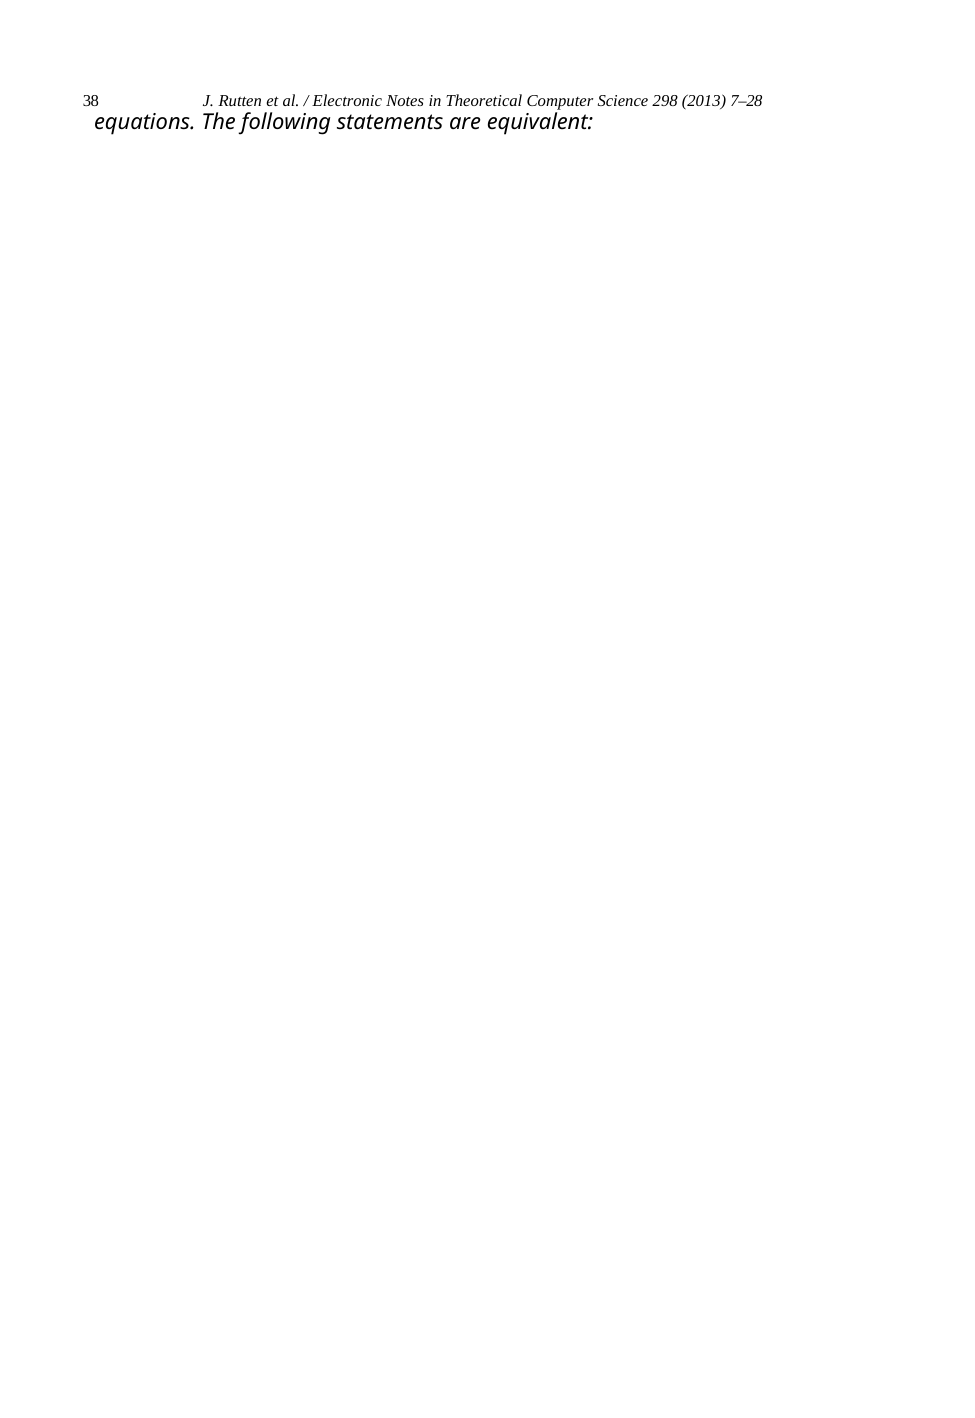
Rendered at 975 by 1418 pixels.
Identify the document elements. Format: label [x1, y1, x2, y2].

text [94, 108, 919, 134]
